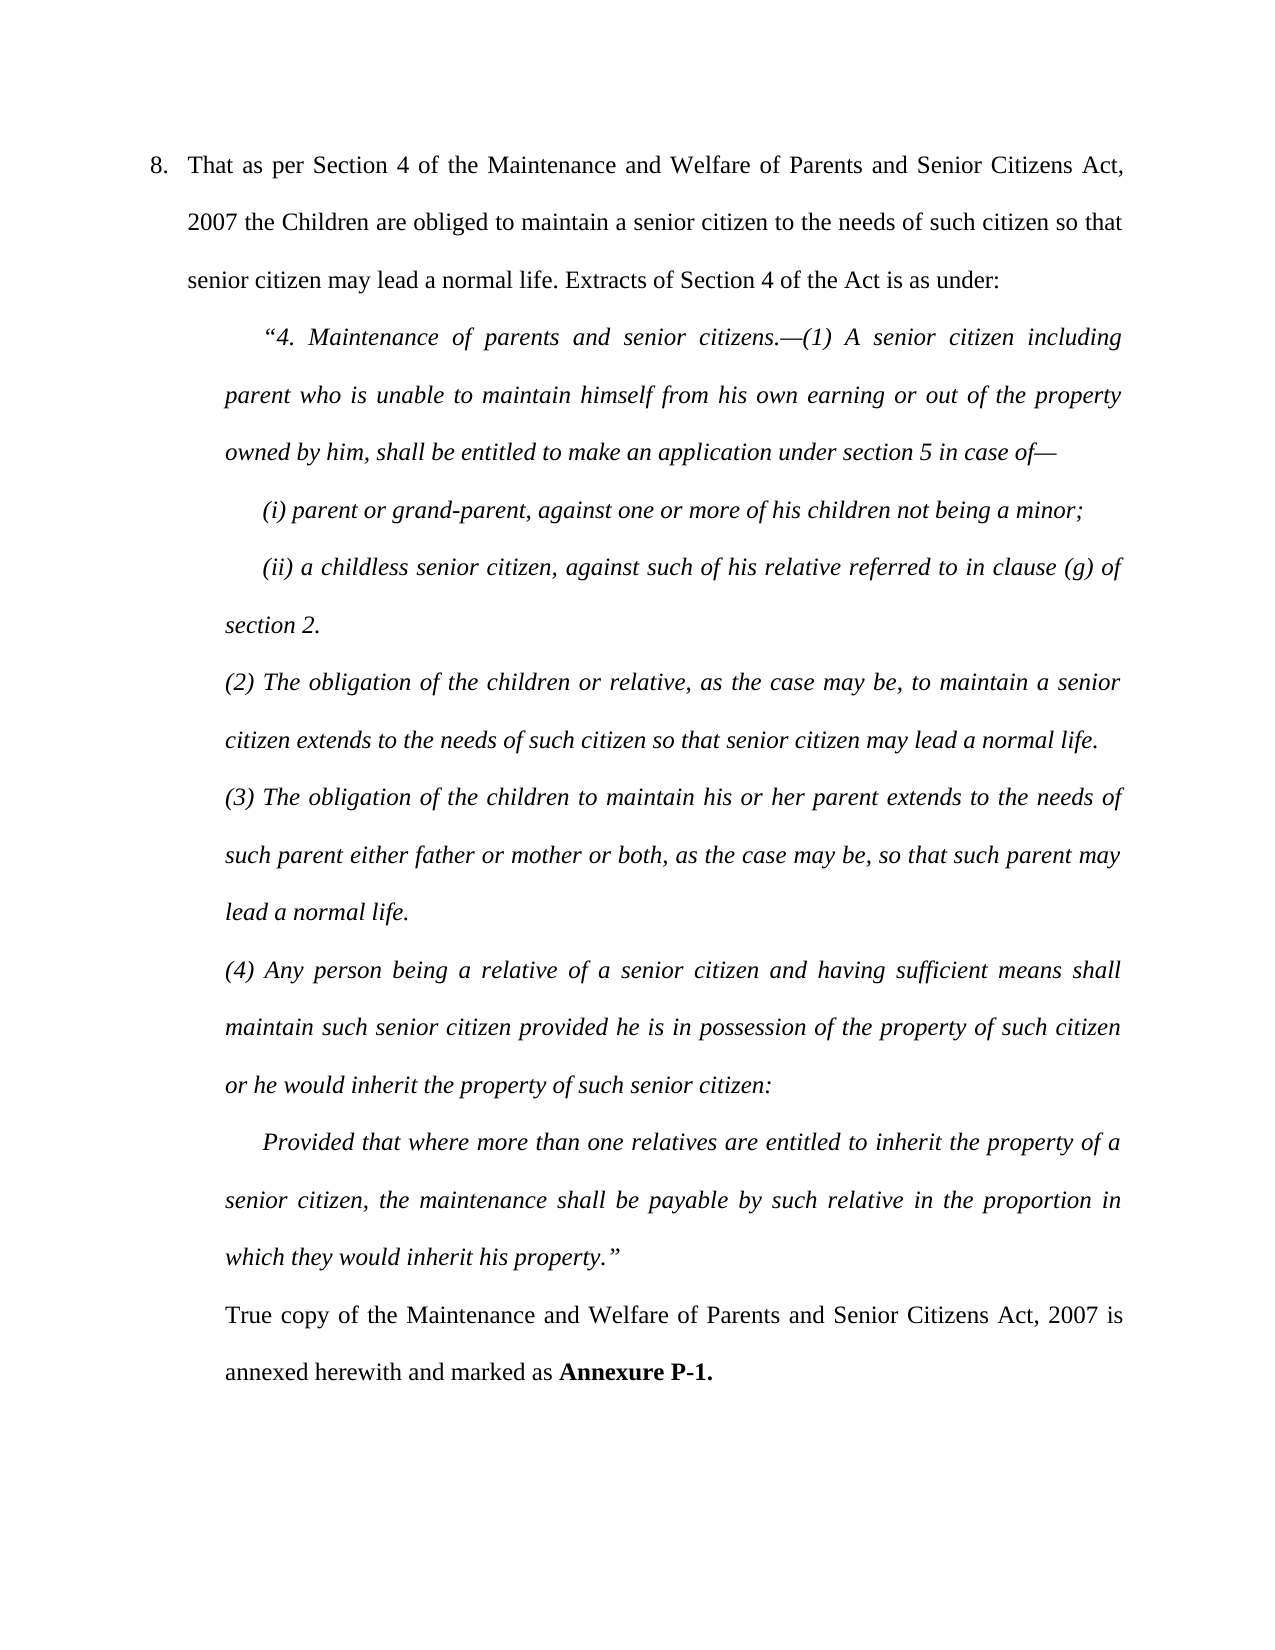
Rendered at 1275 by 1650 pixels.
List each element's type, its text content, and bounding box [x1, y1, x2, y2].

list (i) parent or grand-parent, against one or more of his children not being a minor; [225, 495, 1125, 524]
list (ii) a childless senior citizen, against such of his relative referred to in clause (g) of section 2. [225, 552, 1125, 639]
list (3) The obligation of the children to maintain his or her parent extends to the needs of such parent either father or mother or both, as the case may be, so that such parent may lead a normal life. [225, 782, 1125, 926]
list True copy of the Maintenance and Welfare of Parents and Senior Citizens Act, 2007 is annexed herewith and marked as Annexure P-1. [225, 1300, 1125, 1386]
list That as per Section 4 of the Maintenance and Welfare of Parents and Senior Citizens Act, 2007 the Children are obliged to maintain a senior citizen to the needs of such citizen so that senior citizen may lead a normal life. Extracts of Section 4 of the Act is as under: [150, 150, 1125, 294]
list (4) Any person being a relative of a senior citizen and having sufficient means shall maintain such senior citizen provided he is in possession of the property of such citizen or he would inherit the property of such senior citizen: [225, 955, 1125, 1099]
list Provided that where more than one relatives are entitled to inherit the property of a senior citizen, the maintenance shall be payable by such relative in the proportion in which they would inherit his property.” [225, 1127, 1125, 1271]
list “4. Maintenance of parents and senior citizens.—(1) A senior citizen including parent who is unable to maintain himself from his own earning or out of the property owned by him, shall be entitled to make an application under section 5 in case of— [225, 322, 1125, 466]
list (2) The obligation of the children or relative, as the case may be, to maintain a senior citizen extends to the needs of such citizen so that senior citizen may lead a normal life. [225, 667, 1125, 754]
